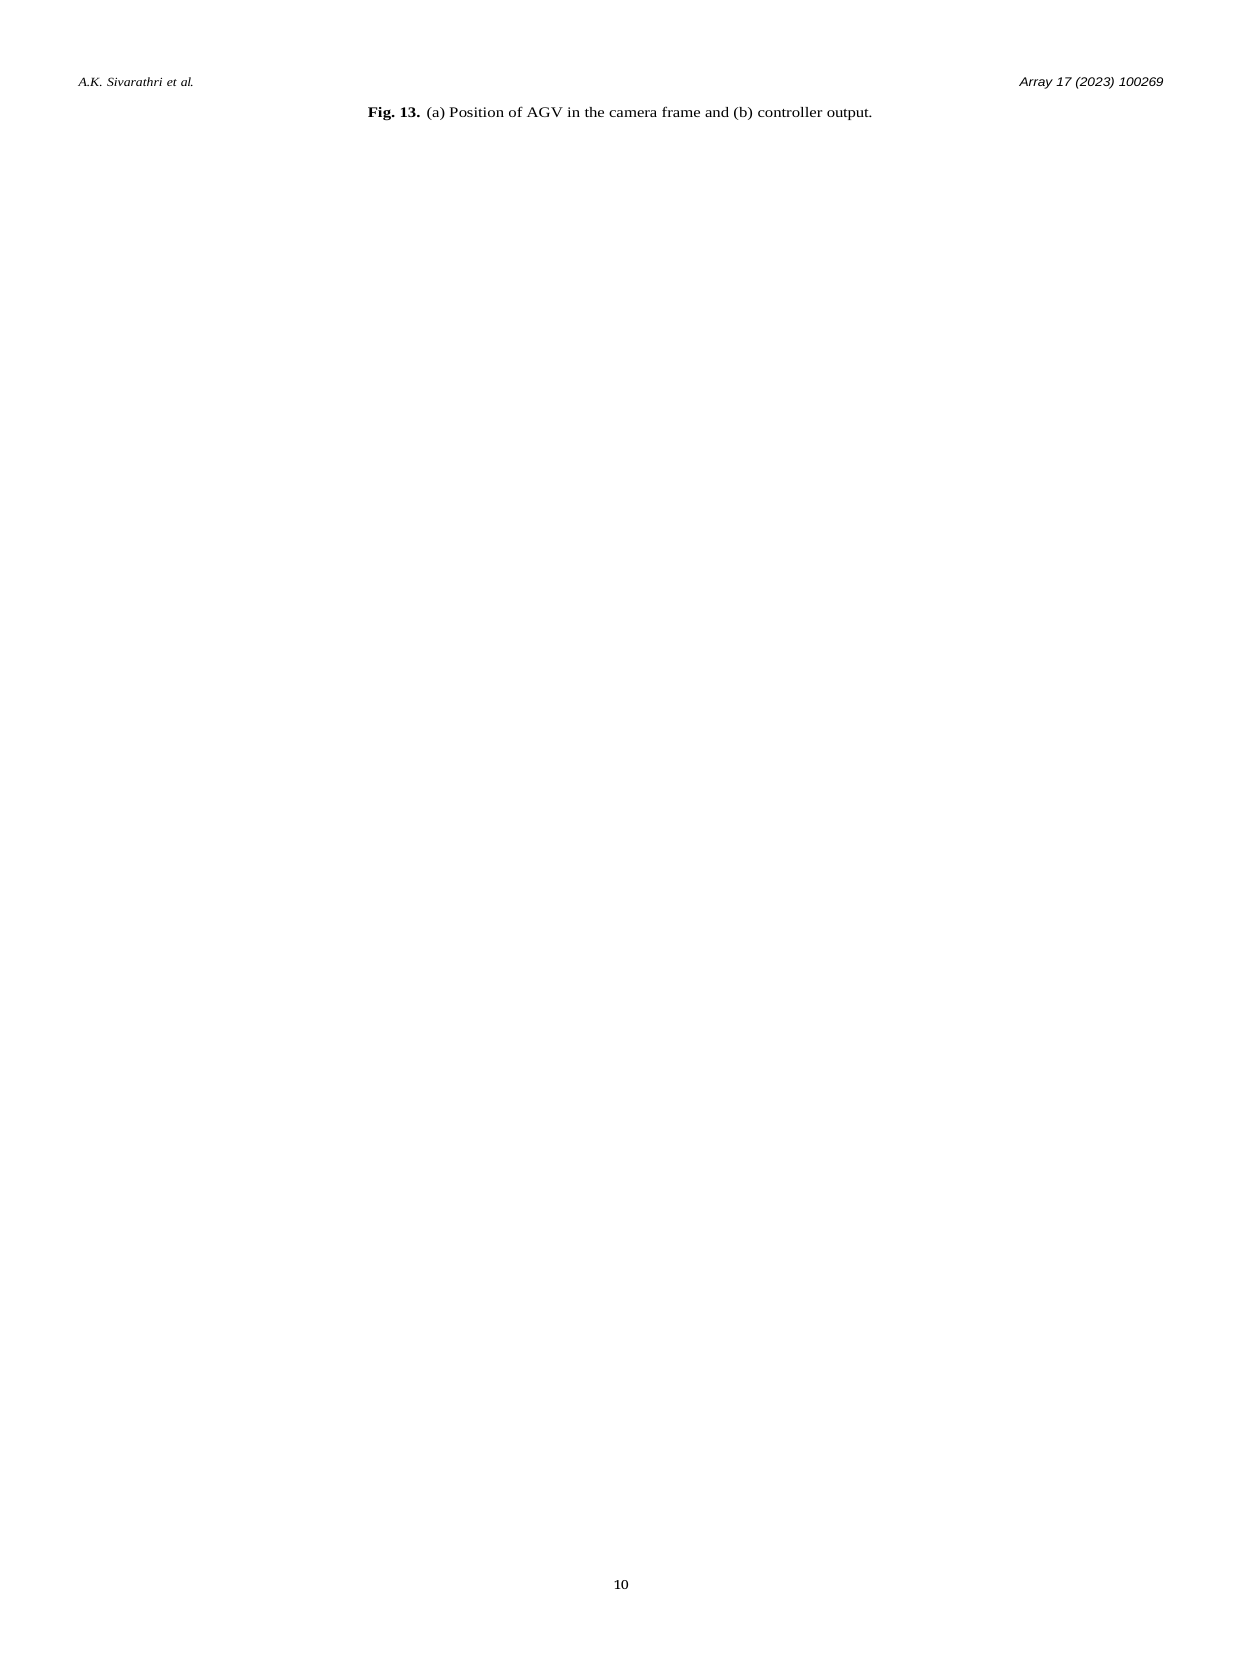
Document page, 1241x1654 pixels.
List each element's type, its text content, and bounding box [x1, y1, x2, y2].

text Fig. 13. (a) Position of AGV in the camera frame and (b) controller output. [64, 104, 1176, 121]
